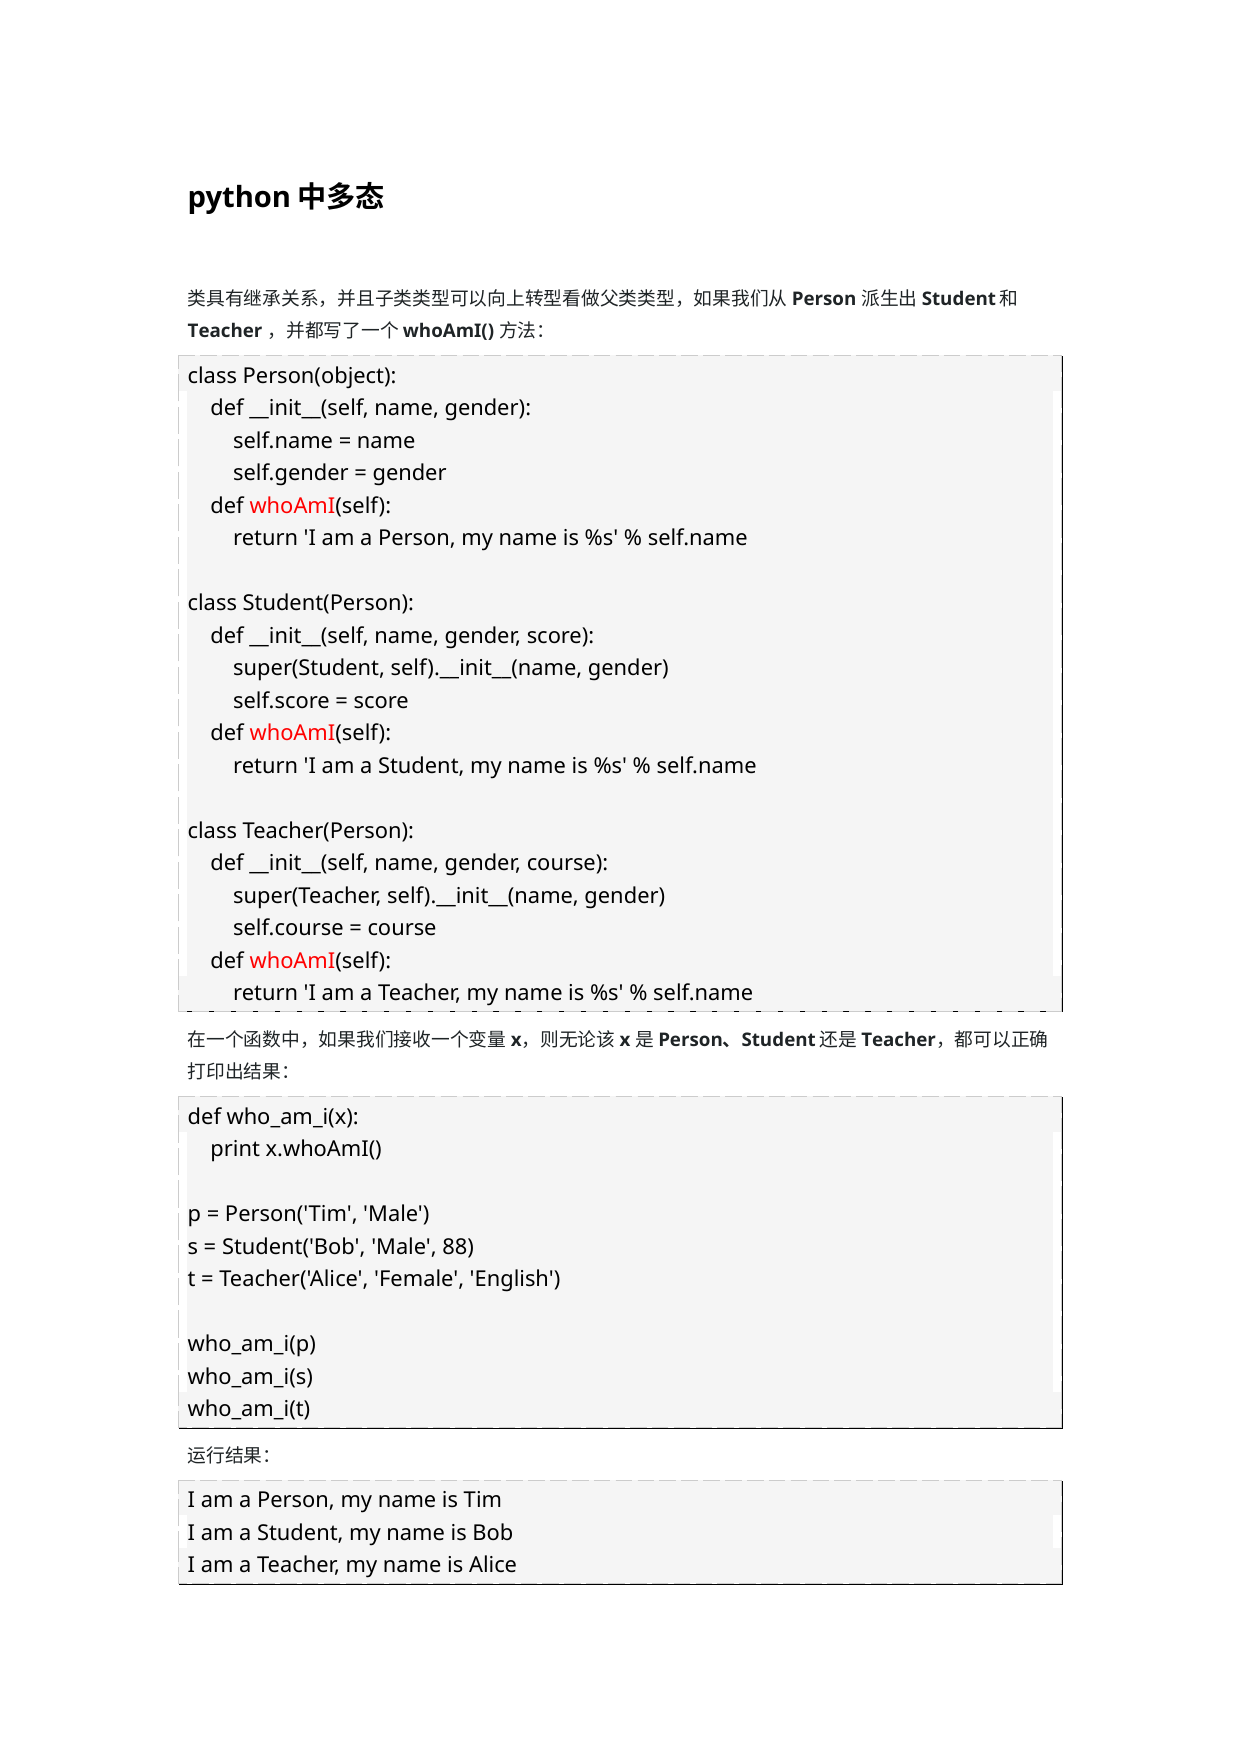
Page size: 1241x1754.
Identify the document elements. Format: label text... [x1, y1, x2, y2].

text class Student(Person): [187, 586, 1053, 618]
text def __init__(self, name, gender, course): [187, 846, 1053, 878]
text 在一个函数中，如果我们接收一个变量 x，则无论该 x 是 Person、Student还是 Teacher，都可以正确打印出结果： [187, 1022, 1053, 1087]
text self.name = name [187, 423, 1053, 456]
text t = Teacher('Alice', 'Female', 'English') [187, 1262, 1053, 1294]
text s = Student('Bob', 'Male', 88) [187, 1229, 1053, 1262]
text who_am_i(s) [187, 1359, 1053, 1389]
text return 'I am a Student, my name is %s' % self.name [187, 748, 1053, 781]
text def whoAmI(self): [187, 943, 1053, 973]
text I am a Student, my name is Bob [187, 1515, 1053, 1545]
text self.score = score [187, 683, 1053, 716]
text who_am_i(t) [178, 1389, 1062, 1427]
text return 'I am a Teacher, my name is %s' % self.name [178, 973, 1062, 1011]
text class Person(object): [178, 355, 1062, 391]
text self.gender = gender [187, 456, 1053, 488]
text print x.whoAmI() [187, 1132, 1053, 1164]
text I am a Teacher, my name is Alice [178, 1545, 1062, 1583]
text return 'I am a Person, my name is %s' % self.name [187, 521, 1053, 553]
text def whoAmI(self): [187, 716, 1053, 748]
subtitle python中多态 [187, 162, 1053, 227]
text self.course = course [187, 911, 1053, 943]
text p = Person('Tim', 'Male') [187, 1197, 1053, 1229]
text 类具有继承关系，并且子类类型可以向上转型看做父类类型，如果我们从 Person 派生出 Student和Teacher ，并都写了一个 whoAmI() 方法： [187, 281, 1053, 346]
text who_am_i(p) [187, 1327, 1053, 1359]
text def who_am_i(x): [178, 1096, 1062, 1132]
text super(Student, self).__init__(name, gender) [187, 651, 1053, 683]
text def whoAmI(self): [187, 488, 1053, 521]
text I am a Person, my name is Tim [178, 1480, 1062, 1515]
text def __init__(self, name, gender): [187, 391, 1053, 423]
text def __init__(self, name, gender, score): [187, 618, 1053, 651]
text super(Teacher, self).__init__(name, gender) [187, 878, 1053, 911]
text class Teacher(Person): [187, 813, 1053, 846]
text 运行结果： [187, 1438, 1053, 1470]
